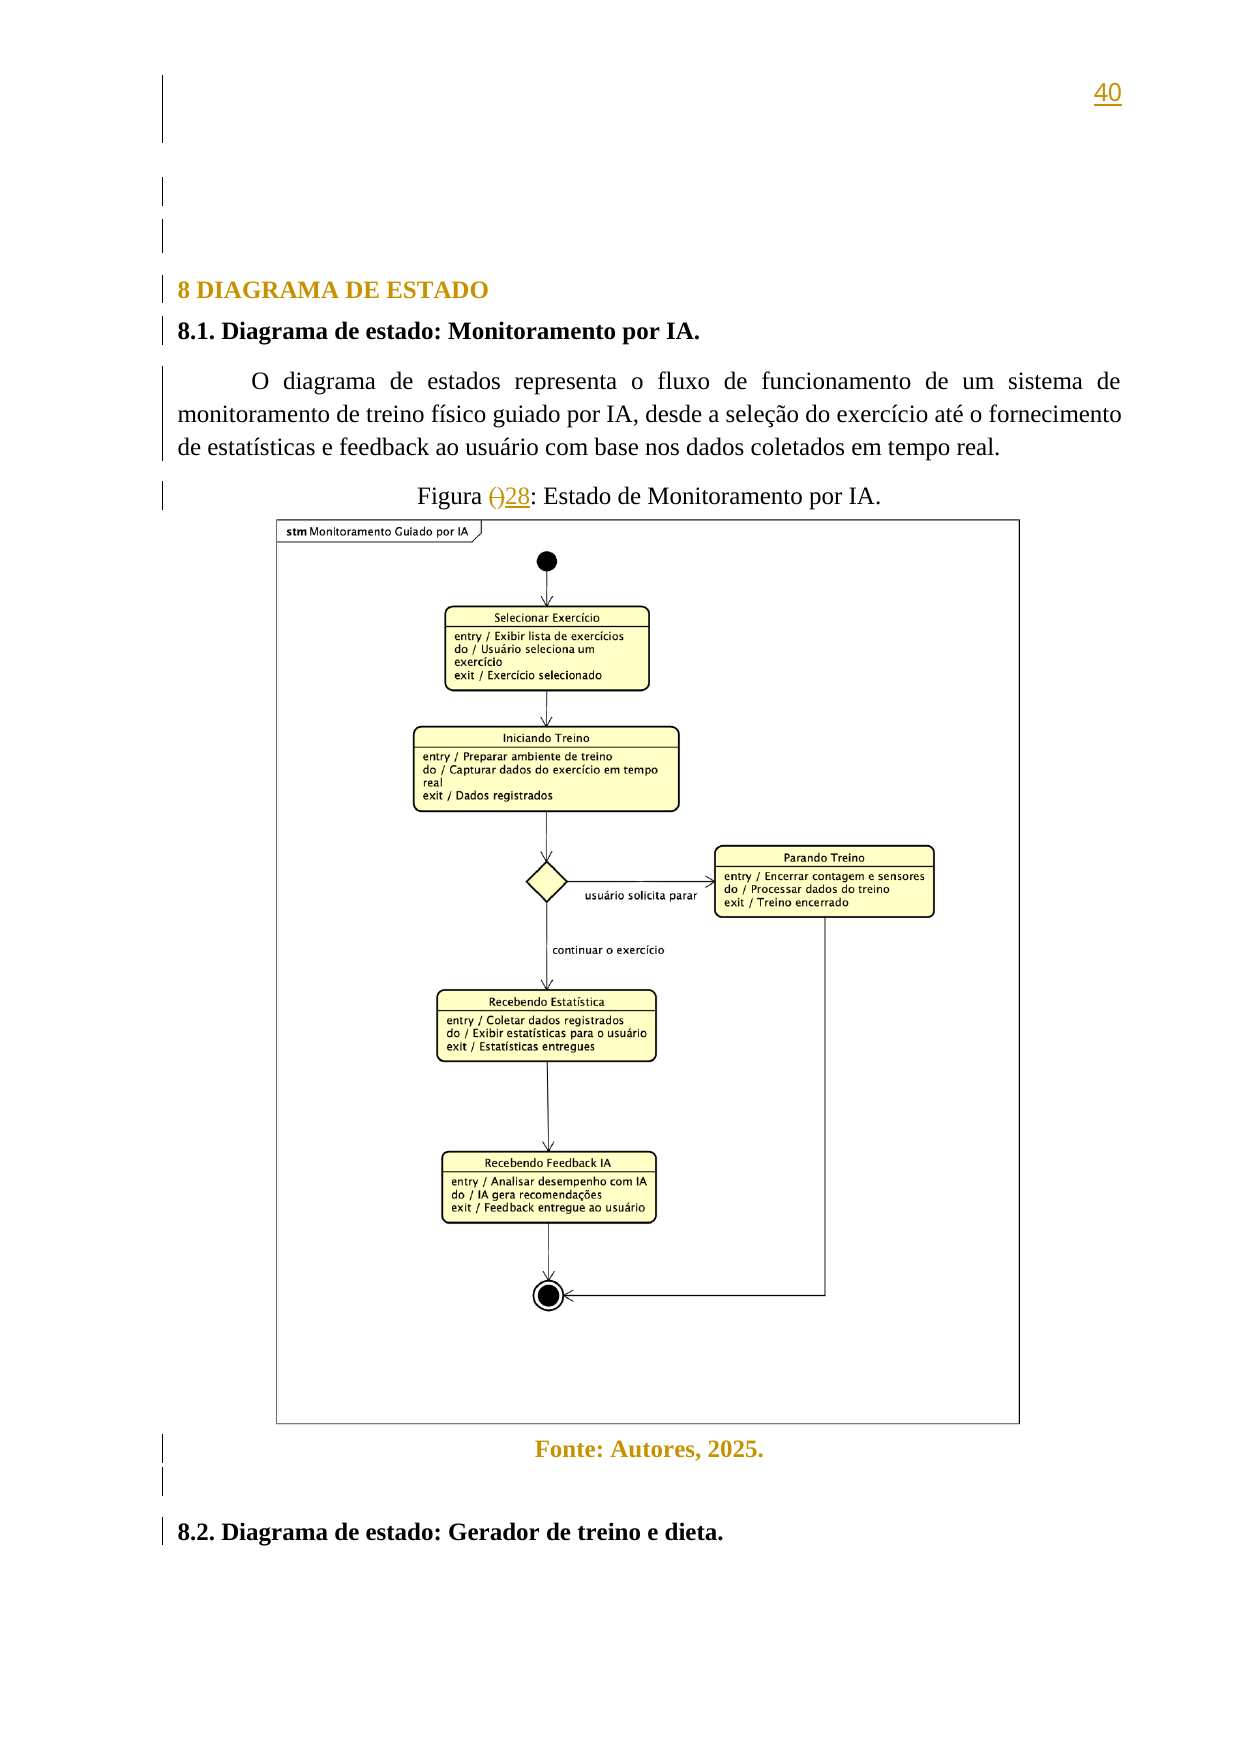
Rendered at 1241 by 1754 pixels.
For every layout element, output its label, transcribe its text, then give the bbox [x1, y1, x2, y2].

table_cell Fonte: Autores, 2025. [177, 1434, 1121, 1467]
text 8.1. Diagrama de estado: Monitoramento por IA. [177, 316, 1122, 345]
text O diagrama de estados representa o fluxo de funcionamento de um sistema de monitoramento de treino físico guiado por IA, desde a seleção do exercício até o fornecimento de estatísticas e feedback ao usuário com base nos dados coletados em tempo real. [177, 366, 1122, 461]
table_cell [177, 515, 1121, 1434]
picture [270, 514, 1029, 1430]
table_header Figura : Estado de Monitoramento por IA. [177, 481, 1121, 514]
subtitle 8 DIAGRAMA DE ESTADO [177, 275, 1122, 303]
text 8.2. Diagrama de estado: Gerador de treino e dieta. [177, 1517, 1122, 1545]
